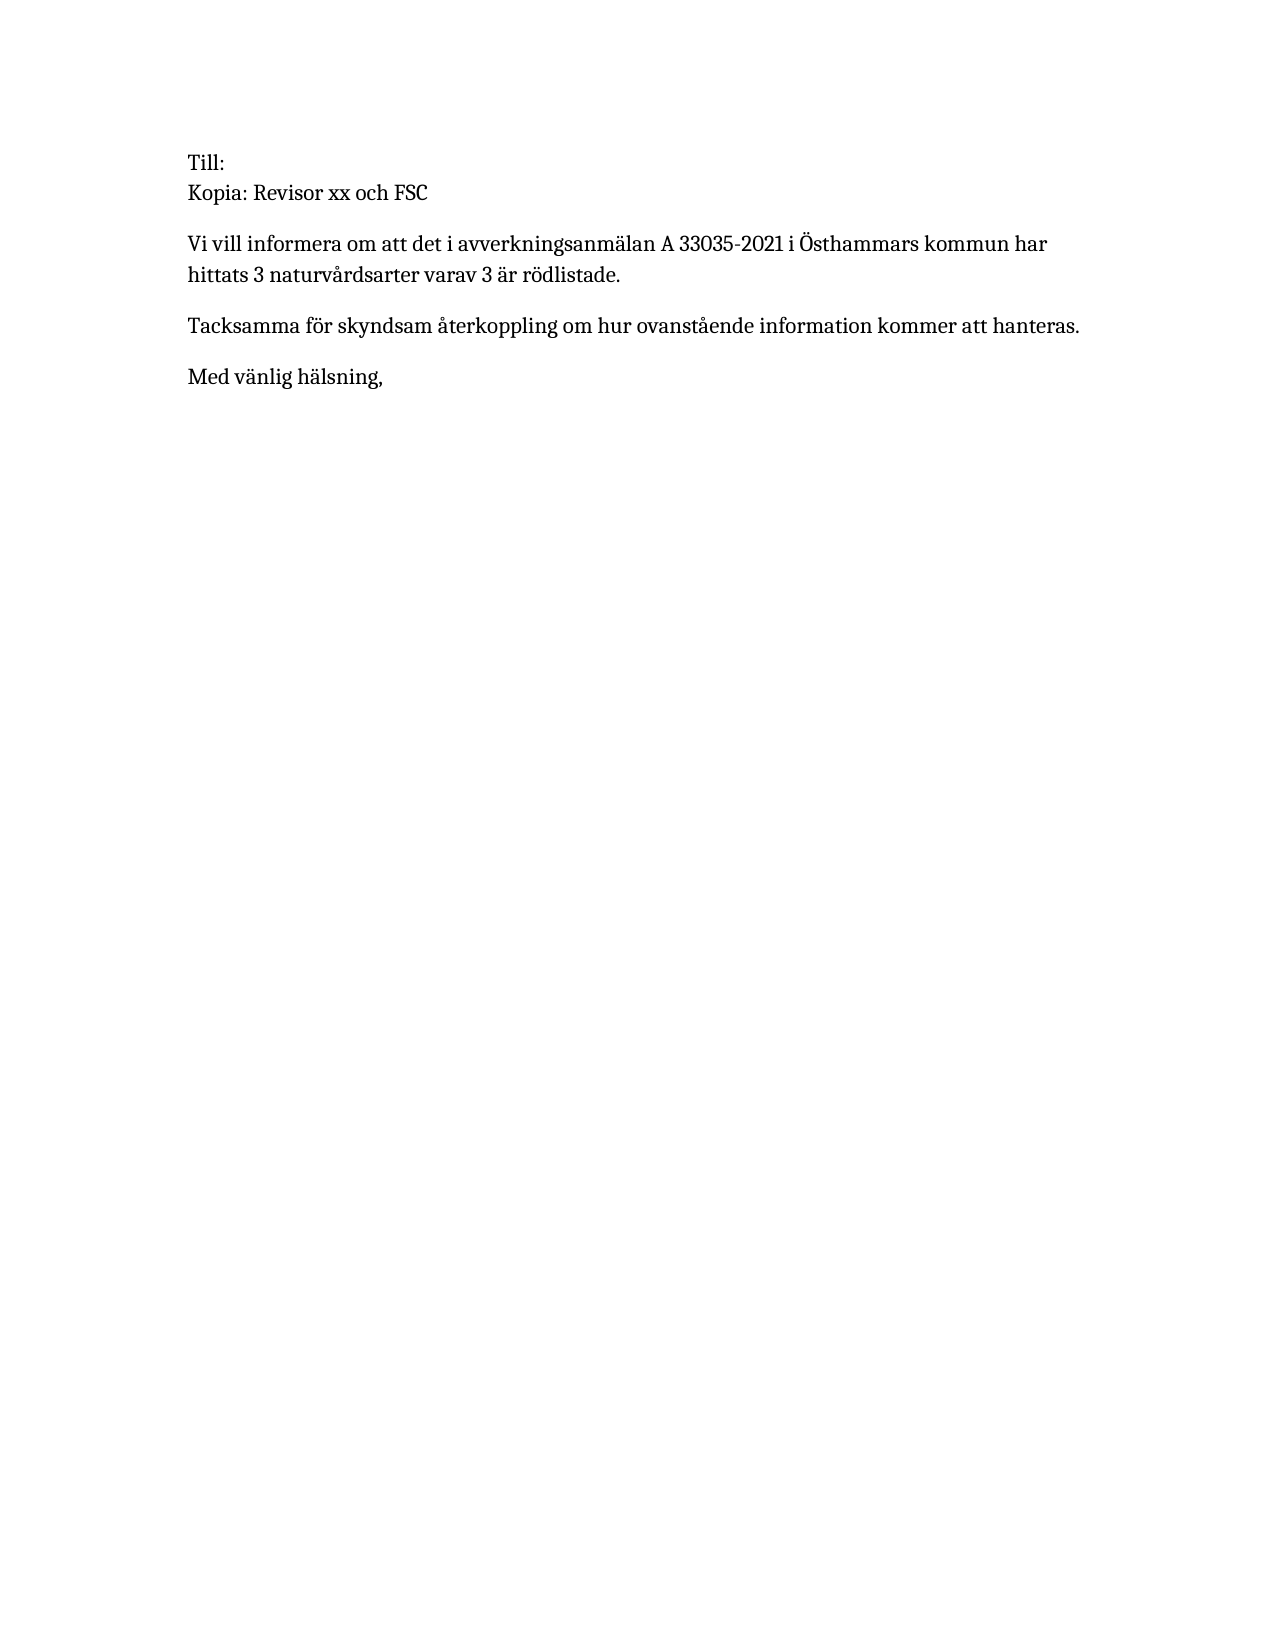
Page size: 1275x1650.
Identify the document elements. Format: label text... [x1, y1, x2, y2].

text Med vänlig hälsning, [187, 363, 1087, 420]
text Tacksamma för skyndsam återkoppling om hur ovanstående information kommer att hanteras. [187, 312, 1087, 339]
text Vi vill informera om att det i avverkningsanmälan A 33035-2021 i Östhammars kommun har hittats 3 naturvårdsarter varav 3 är rödlistade. [187, 231, 1087, 288]
text Till: Kopia: Revisor xx och FSC [187, 150, 1087, 207]
